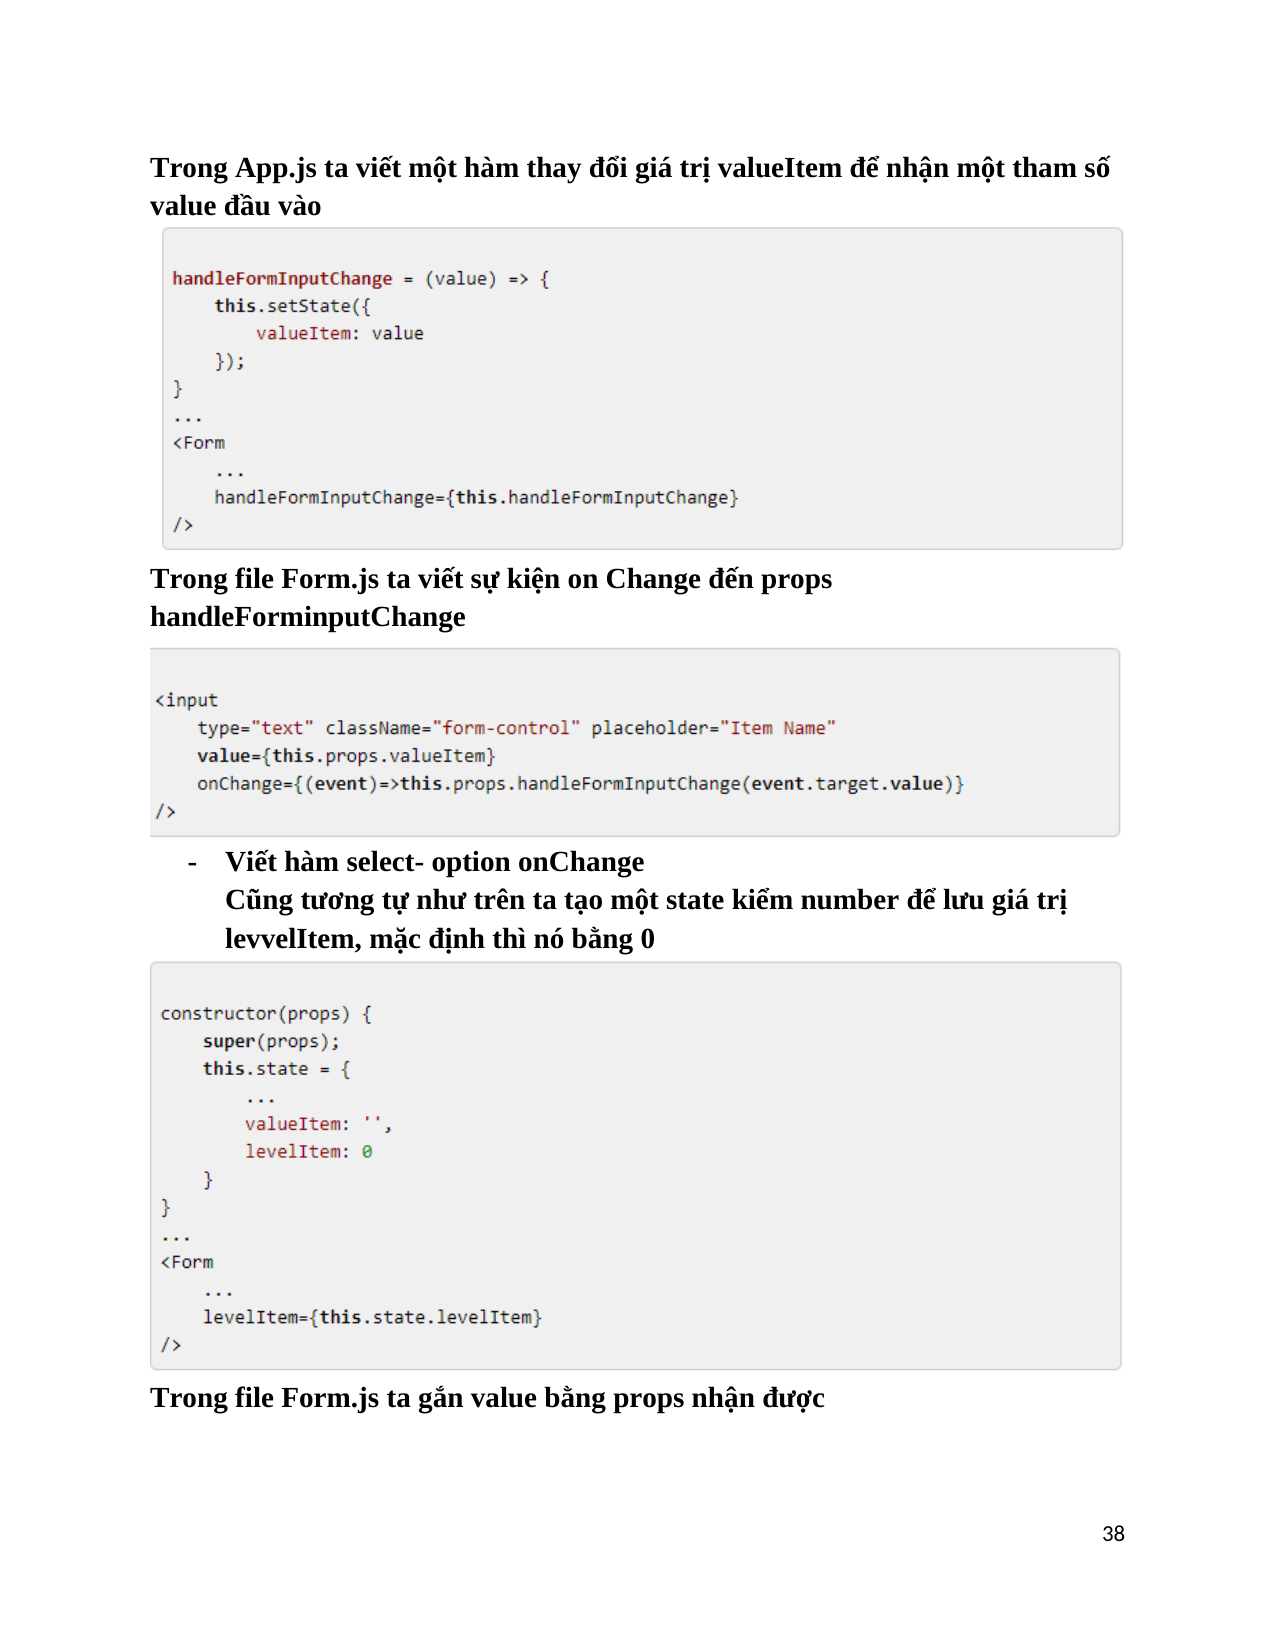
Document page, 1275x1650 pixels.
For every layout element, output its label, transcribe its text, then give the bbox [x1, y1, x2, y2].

text Trong file Form.js ta viết sự kiện on Change đến props handleForminputChange [150, 561, 1125, 633]
list Viết hàm select- option onChange [187, 844, 1125, 877]
text Trong App.js ta viết một hàm thay đổi giá trị valueItem để nhận một tham số value đầu vào [150, 150, 1125, 222]
text Trong file Form.js ta gắn value bằng props nhận được [150, 1380, 1125, 1413]
picture [150, 959, 1125, 1376]
picture [150, 637, 1125, 840]
picture [150, 227, 1125, 557]
list Cũng tương tự như trên ta tạo một state kiểm number để lưu giá trị levvelItem, mặc định thì nó bằng 0 [225, 882, 1125, 954]
